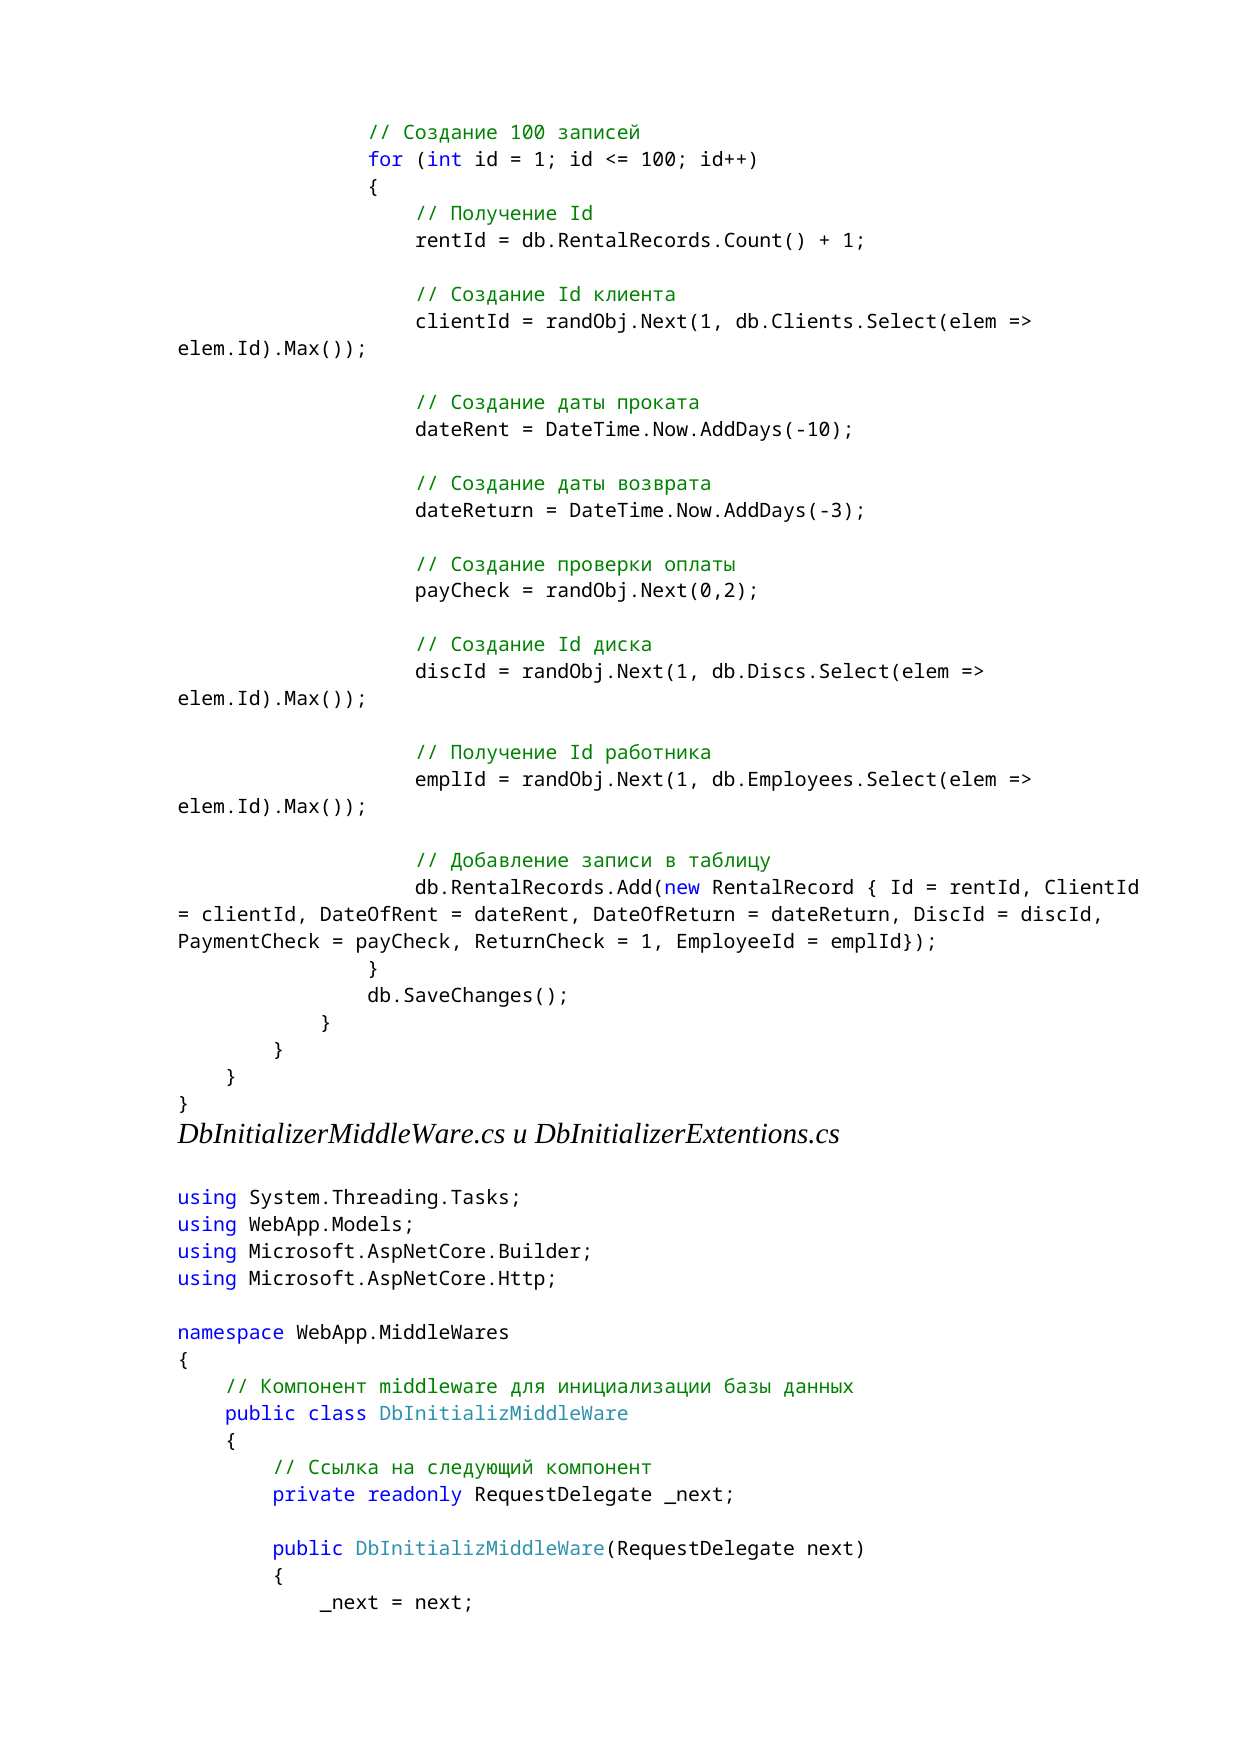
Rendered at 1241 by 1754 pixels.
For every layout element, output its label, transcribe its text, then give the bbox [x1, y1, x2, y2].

text payCheck = randObj.Next(0,2); [177, 577, 1152, 604]
text private readonly RequestDelegate _next; [177, 1480, 1152, 1507]
text } [177, 1062, 1152, 1089]
text DbInitializerMiddleWare.cs и DbInitializerExtentions.cs [177, 1116, 1152, 1150]
text // Добавление записи в таблицу [177, 847, 1152, 873]
text using WebApp.Models; [177, 1210, 1152, 1237]
text rentId = db.RentalRecords.Count() + 1; [177, 226, 1152, 253]
text } [177, 954, 1152, 981]
text db.RentalRecords.Add(new RentalRecord { Id = rentId, ClientId = clientId, DateOfRent = dateRent, DateOfReturn = dateReturn, DiscId = discId, PaymentCheck = payCheck, ReturnCheck = 1, EmployeeId = emplId}); [177, 873, 1152, 954]
text using Microsoft.AspNetCore.Builder; [177, 1237, 1152, 1264]
text // Получение Id [177, 199, 1152, 226]
text // Создание Id клиента [177, 280, 1152, 307]
text { [177, 172, 1152, 199]
text // Создание даты проката [177, 388, 1152, 415]
text } [177, 1035, 1152, 1062]
text // Ссылка на следующий компонент [177, 1453, 1152, 1480]
text } [177, 1008, 1152, 1035]
text // Создание даты возврата [177, 469, 1152, 496]
text // Создание проверки оплаты [177, 550, 1152, 577]
text emplId = randObj.Next(1, db.Employees.Select(elem => elem.Id).Max()); [177, 766, 1152, 819]
text using Microsoft.AspNetCore.Http; [177, 1264, 1152, 1291]
text db.SaveChanges(); [177, 981, 1152, 1008]
text public class DbInitializMiddleWare [177, 1399, 1152, 1426]
text public DbInitializMiddleWare(RequestDelegate next) [177, 1534, 1152, 1561]
text } [177, 1089, 1152, 1116]
text dateRent = DateTime.Now.AddDays(-10); [177, 415, 1152, 442]
text _next = next; [177, 1588, 1152, 1615]
text // Получение Id работника [177, 739, 1152, 766]
text // Создание 100 записей [177, 118, 1152, 145]
text // Компонент middleware для инициализации базы данных [177, 1372, 1152, 1399]
text dateReturn = DateTime.Now.AddDays(-3); [177, 496, 1152, 523]
text for (int id = 1; id <= 100; id++) [177, 145, 1152, 172]
text clientId = randObj.Next(1, db.Clients.Select(elem => elem.Id).Max()); [177, 307, 1152, 361]
text { [177, 1426, 1152, 1453]
text discId = randObj.Next(1, db.Discs.Select(elem => elem.Id).Max()); [177, 658, 1152, 712]
text { [177, 1561, 1152, 1588]
text namespace WebApp.MiddleWares [177, 1318, 1152, 1345]
text // Создание Id диска [177, 631, 1152, 658]
text using System.Threading.Tasks; [177, 1183, 1152, 1210]
text { [177, 1345, 1152, 1372]
